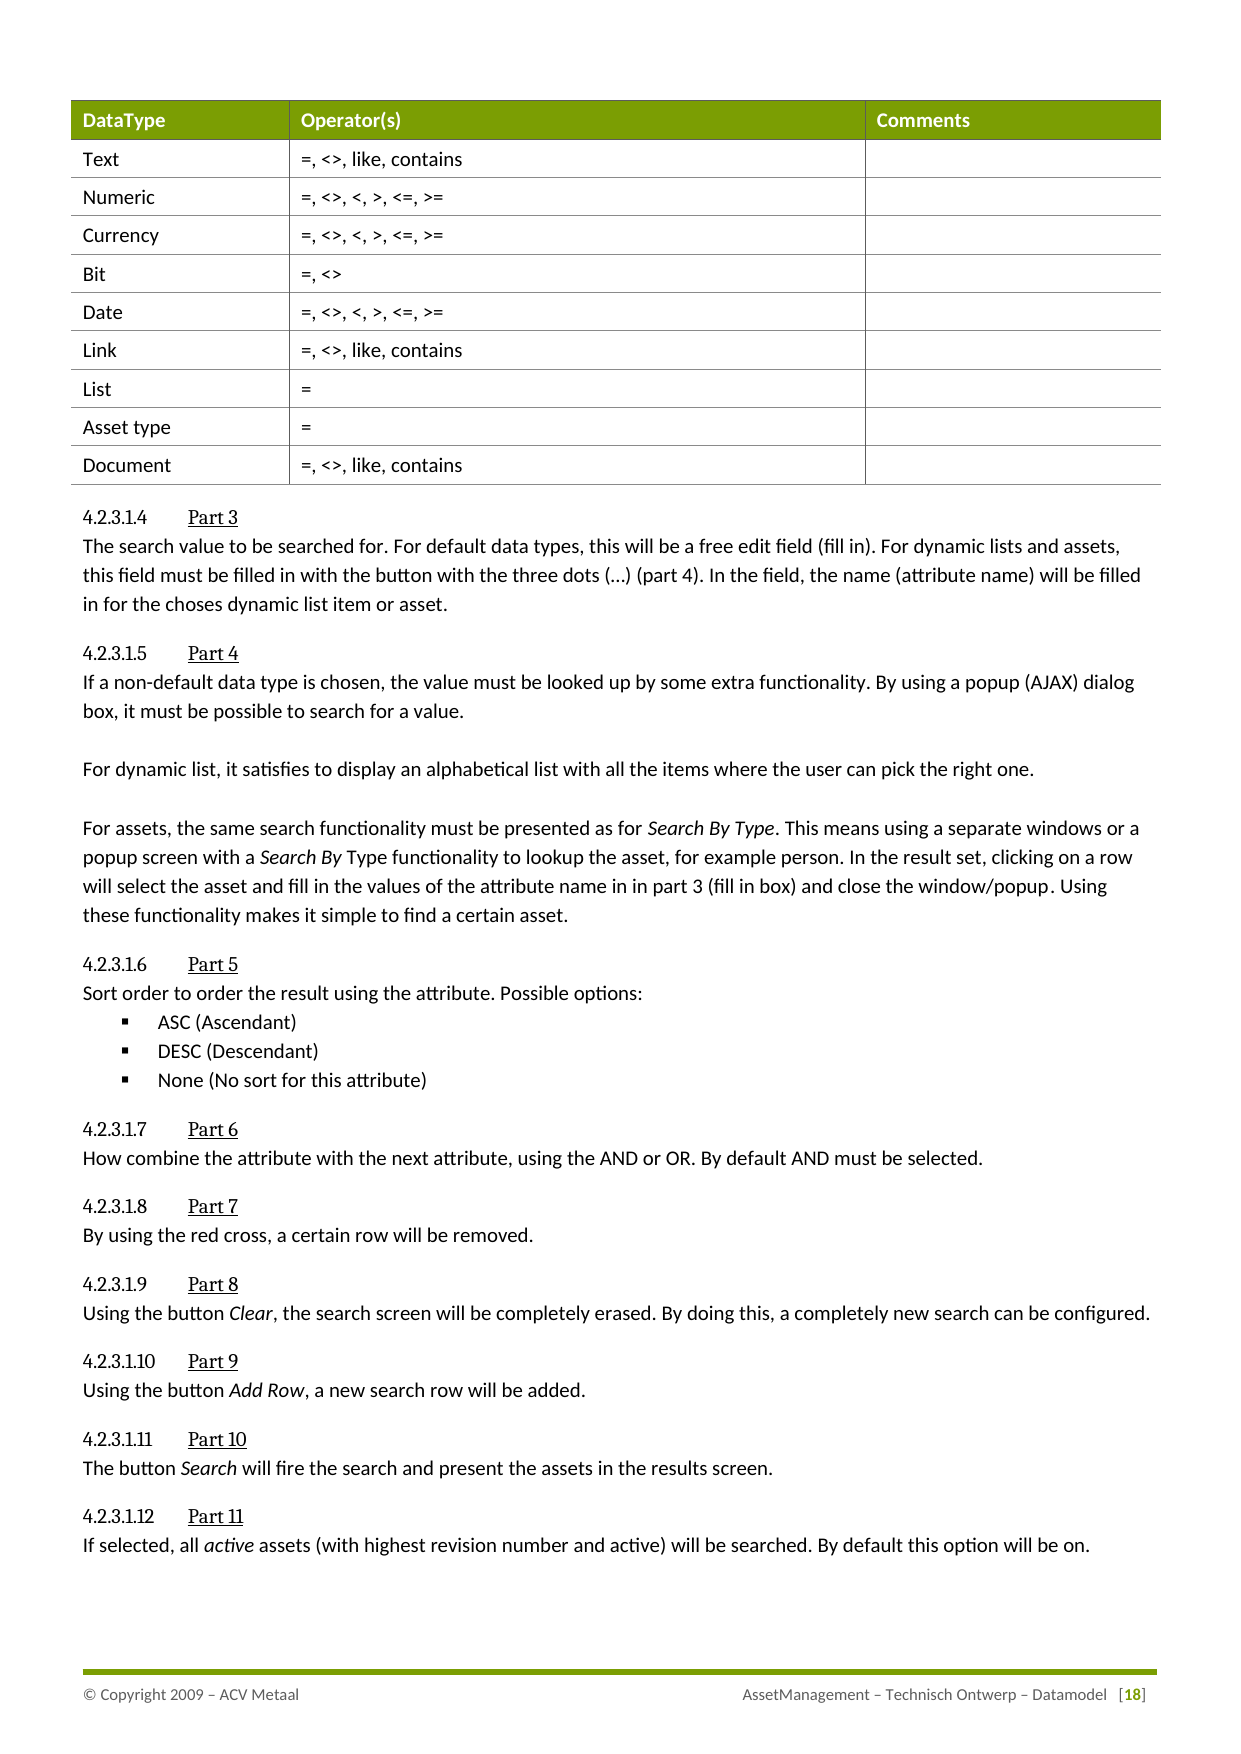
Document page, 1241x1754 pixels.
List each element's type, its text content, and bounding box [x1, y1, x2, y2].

subtitle Part 3 [83, 506, 1157, 529]
table_cell Document [71, 446, 289, 484]
table_cell =, <>, like, contains [290, 140, 865, 177]
table_header Operator(s) [290, 101, 865, 139]
subtitle Part 8 [83, 1272, 1157, 1296]
text By using the red cross, a certain row will be removed. [83, 1222, 1157, 1248]
table_cell = [290, 370, 865, 407]
list DESC (Descendant) [120, 1038, 1157, 1063]
text How combine the attribute with the next attribute, using the AND or OR. By default AND must be selected. [83, 1145, 1157, 1170]
table_cell [866, 255, 1161, 292]
table_cell Link [71, 331, 289, 369]
text For dynamic list, it satisfies to display an alphabetical list with all the items where the user can pick the right one. [83, 756, 1157, 782]
subtitle Part 5 [83, 952, 1157, 976]
text Sort order to order the result using the attribute. Possible options: [83, 980, 1157, 1005]
table_cell [866, 178, 1161, 215]
table_cell =, <> [290, 255, 865, 292]
subtitle Part 10 [83, 1427, 1157, 1451]
text The button Search will fire the search and present the assets in the results screen. [83, 1455, 1157, 1480]
table_cell [866, 446, 1161, 484]
table_cell Currency [71, 216, 289, 254]
table_cell Bit [71, 255, 289, 292]
subtitle Part 9 [83, 1350, 1157, 1374]
list None (No sort for this attribute) [120, 1067, 1157, 1093]
table_header DataType [71, 101, 289, 139]
text For assets, the same search functionality must be presented as for Search By Type. This means using a separate windows or a popup screen with a Search By Type functionality to lookup the asset, for example person. In the result set, clicking on a row will select the asset and fill in the values of the attribute name in in part 3 (fill in box) and close the window/popup. Using these functionality makes it simple to find a certain asset. [83, 815, 1157, 928]
text Using the button Add Row, a new search row will be added. [83, 1377, 1157, 1403]
table_cell [866, 140, 1161, 177]
table_cell [866, 408, 1161, 445]
table_cell Text [71, 140, 289, 177]
list ASC (Ascendant) [120, 1009, 1157, 1034]
subtitle Part 7 [83, 1195, 1157, 1219]
table_cell =, <>, like, contains [290, 331, 865, 369]
table_cell [866, 331, 1161, 369]
table_cell =, <>, like, contains [290, 446, 865, 484]
table_cell Asset type [71, 408, 289, 445]
table_cell [866, 293, 1161, 330]
table_cell [866, 216, 1161, 254]
text The search value to be searched for. For default data types, this will be a free edit field (fill in). For dynamic lists and assets, this field must be filled in with the button with the three dots (…) (part 4). In the field, the name (attribute name) will be filled in for the choses dynamic list item or asset. [83, 533, 1157, 617]
table_cell = [290, 408, 865, 445]
table_cell =, <>, <, >, <=, >= [290, 293, 865, 330]
subtitle Part 11 [83, 1505, 1157, 1529]
table_cell Date [71, 293, 289, 330]
table_cell List [71, 370, 289, 407]
table_cell Numeric [71, 178, 289, 215]
table_cell [866, 370, 1161, 407]
text Using the button Clear, the search screen will be completely erased. By doing this, a completely new search can be configured. [83, 1300, 1157, 1325]
text If a non-default data type is chosen, the value must be looked up by some extra functionality. By using a popup (AJAX) dialog box, it must be possible to search for a value. [83, 669, 1157, 723]
subtitle Part 4 [83, 641, 1157, 665]
table_cell =, <>, <, >, <=, >= [290, 178, 865, 215]
table_header Comments [866, 101, 1161, 139]
text If selected, all active assets (with highest revision number and active) will be searched. By default this option will be on. [83, 1532, 1157, 1558]
table_cell =, <>, <, >, <=, >= [290, 216, 865, 254]
subtitle Part 6 [83, 1117, 1157, 1141]
